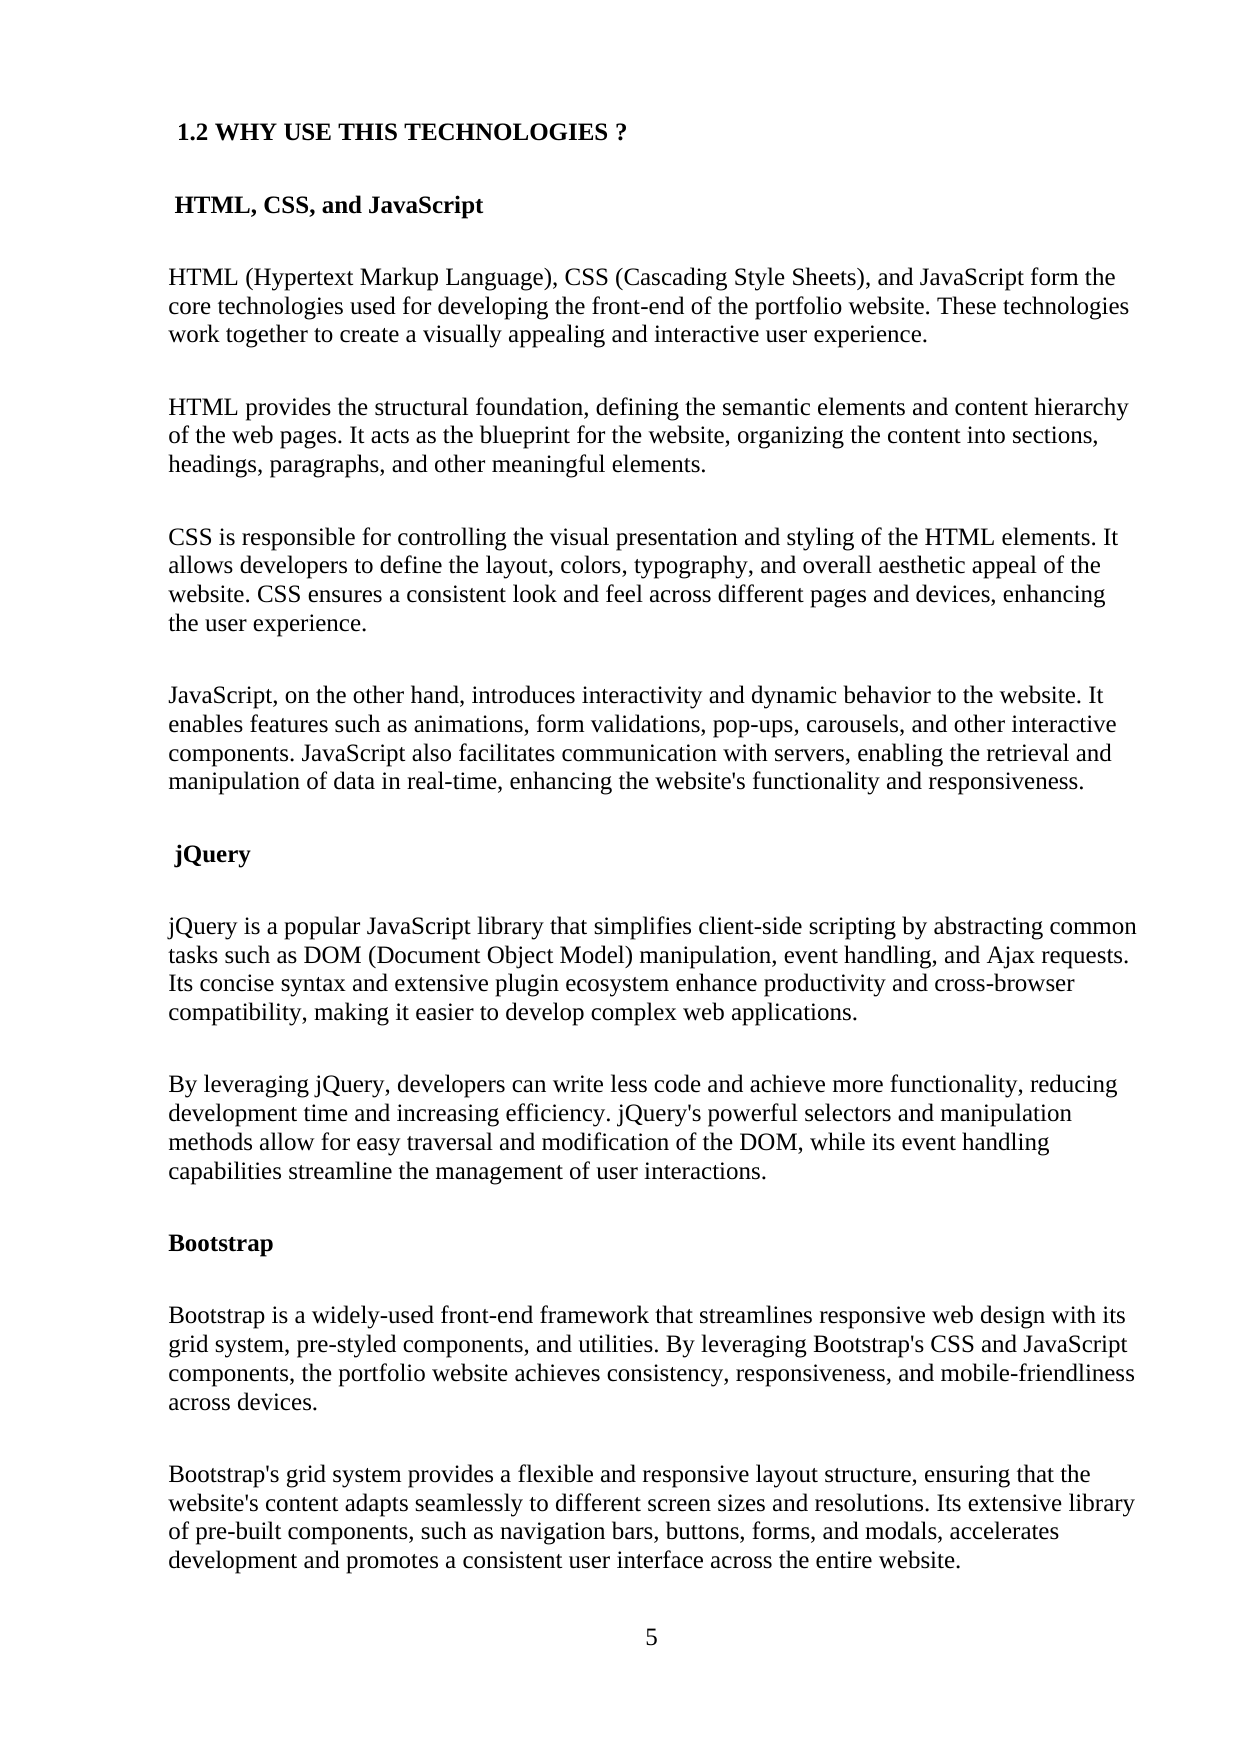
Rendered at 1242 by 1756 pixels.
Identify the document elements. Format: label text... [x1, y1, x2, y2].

subtitle JavaScript, on the other hand, introduces interactivity and dynamic behavior to the website. It enables features such as animations, form validations, pop-ups, carousels, and other interactive components. JavaScript also facilitates communication with servers, enabling the retrieval and manipulation of data in real-time, enhancing the website's functionality and responsiveness. [168, 680, 1137, 795]
subtitle CSS is responsible for controlling the visual presentation and styling of the HTML elements. It allows developers to define the layout, colors, typography, and overall aesthetic appeal of the website. CSS ensures a consistent look and feel across different pages and devices, enhancing the user experience. [168, 522, 1137, 637]
subtitle HTML (Hypertext Markup Language), CSS (Cascading Style Sheets), and JavaScript form the core technologies used for developing the front-end of the portfolio website. These technologies work together to create a visually appealing and interactive user experience. [168, 262, 1137, 348]
subtitle By leveraging jQuery, developers can write less code and achieve more functionality, reducing development time and increasing efficiency. jQuery's powerful selectors and manipulation methods allow for easy traversal and modification of the DOM, while its event handling capabilities streamline the management of user interactions. [168, 1069, 1137, 1184]
subtitle jQuery [168, 839, 1137, 867]
subtitle HTML, CSS, and JavaScript [168, 190, 1137, 218]
subtitle jQuery is a popular JavaScript library that simplifies client-side scripting by abstracting common tasks such as DOM (Document Object Model) manipulation, event handling, and Ajax requests. Its concise syntax and extensive plugin ecosystem enhance productivity and cross-browser compatibility, making it easier to develop complex web applications. [168, 911, 1137, 1026]
subtitle Bootstrap [168, 1228, 1137, 1257]
subtitle WHY USE THIS TECHNOLOGIES ? [177, 117, 1137, 146]
subtitle HTML provides the structural foundation, defining the semantic elements and content hierarchy of the web pages. It acts as the blueprint for the website, organizing the content into sections, headings, paragraphs, and other meaningful elements. [168, 392, 1137, 478]
subtitle Bootstrap is a widely-used front-end framework that streamlines responsive web design with its grid system, pre-styled components, and utilities. By leveraging Bootstrap's CSS and JavaScript components, the portfolio website achieves consistency, responsiveness, and mobile-friendliness across devices. [168, 1300, 1137, 1415]
subtitle Bootstrap's grid system provides a flexible and responsive layout structure, ensuring that the website's content adapts seamlessly to different screen sizes and resolutions. Its extensive library of pre-built components, such as navigation bars, buttons, forms, and modals, accelerates development and promotes a consistent user interface across the entire website. [168, 1459, 1137, 1574]
